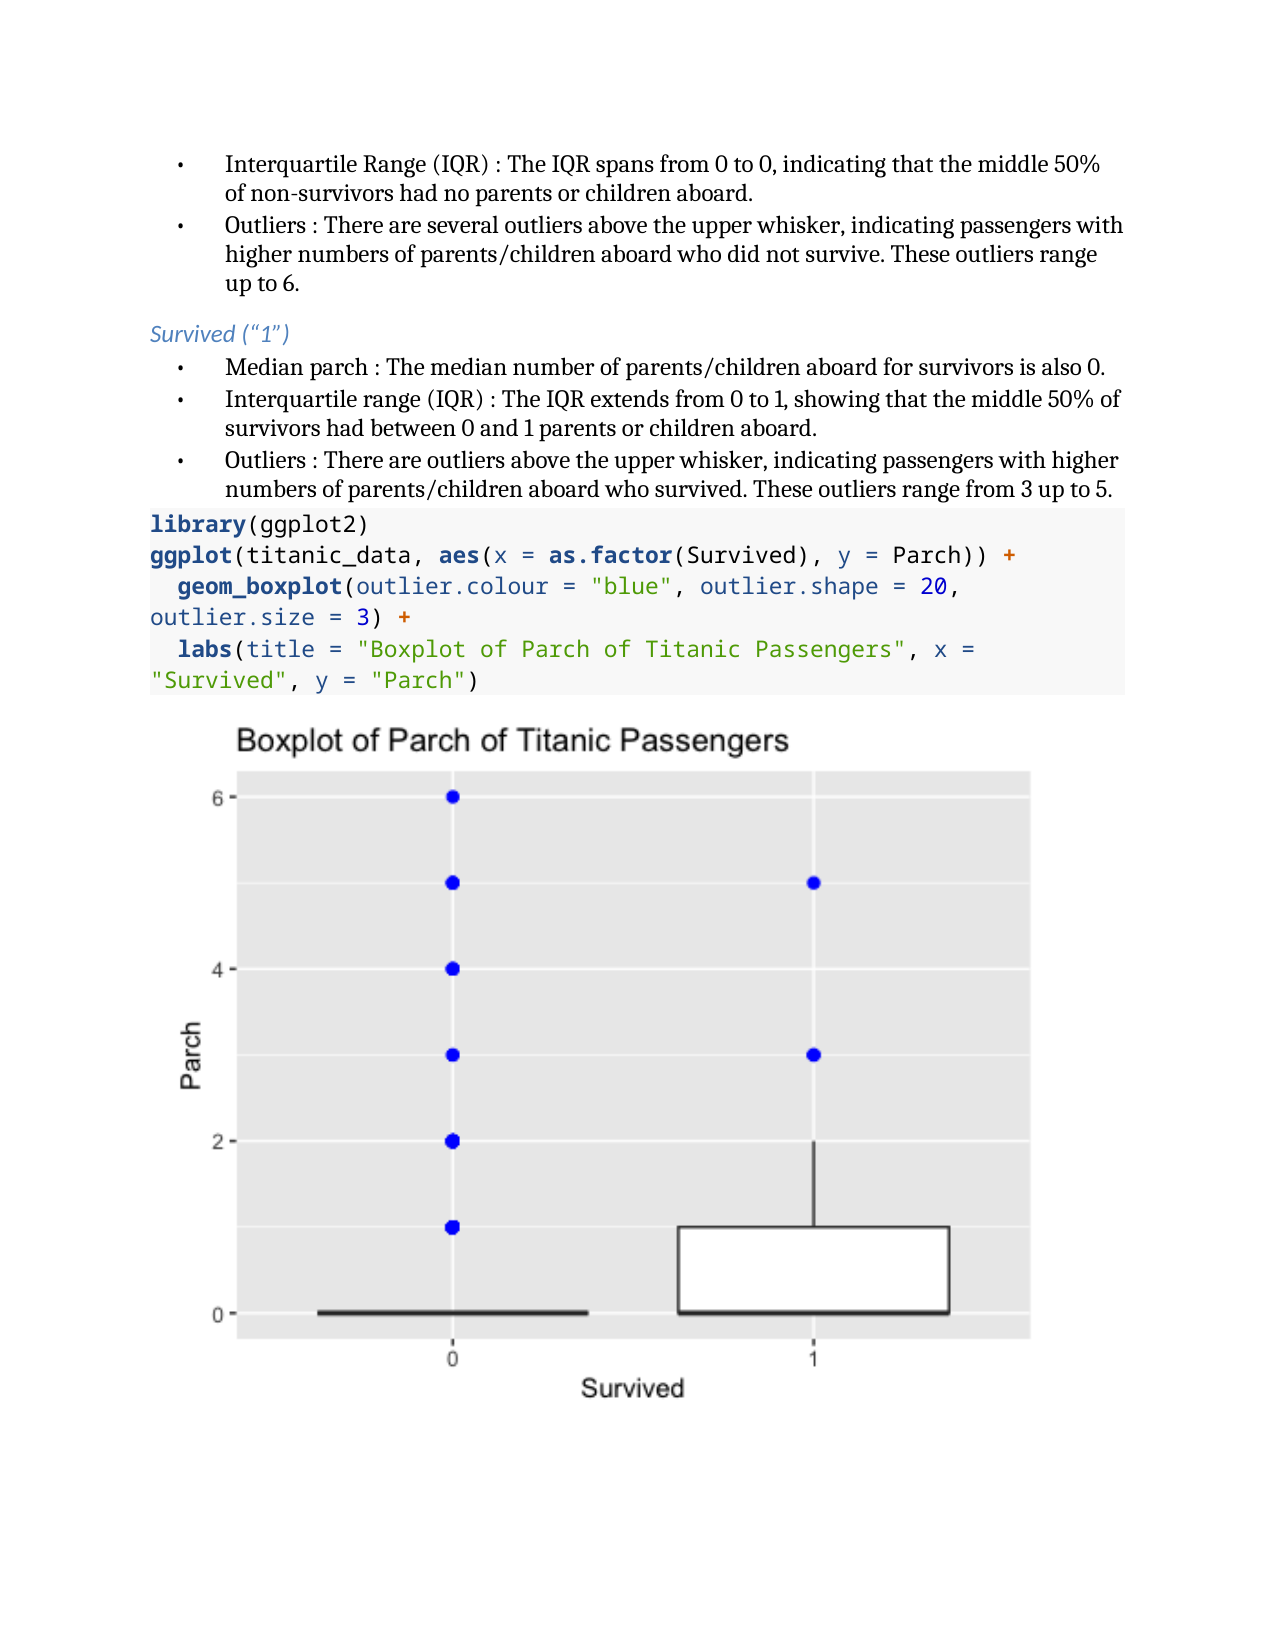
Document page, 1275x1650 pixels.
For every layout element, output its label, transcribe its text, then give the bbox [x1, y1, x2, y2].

subtitle Survived (“1”) [150, 318, 1125, 349]
picture [168, 716, 1044, 1416]
list Median parch : The median number of parents/children aboard for survivors is also 0. [175, 353, 1125, 381]
list Interquartile Range (IQR) : The IQR spans from 0 to 0, indicating that the middle 50% of non-survivors had no parents or children aboard. [175, 150, 1125, 207]
list Outliers : There are outliers above the upper whisker, indicating passengers with higher numbers of parents/children aboard who survived. These outliers range from 3 up to 5. [175, 446, 1125, 504]
text library(ggplot2) ggplot(titanic_data, aes(x = as.factor(Survived), y = Parch)) + geom_boxplot(outlier.colour = "blue", outlier.shape = 20, outlier.size = 3) + labs(title = "Boxplot of Parch of Titanic Passengers", x = "Survived", y = "Parch") [370, 508, 1125, 695]
list Outliers : There are several outliers above the upper whisker, indicating passengers with higher numbers of parents/children aboard who did not survive. These outliers range up to 6. [175, 211, 1125, 297]
list Interquartile range (IQR) : The IQR extends from 0 to 1, showing that the middle 50% of survivors had between 0 and 1 parents or children aboard. [175, 385, 1125, 443]
